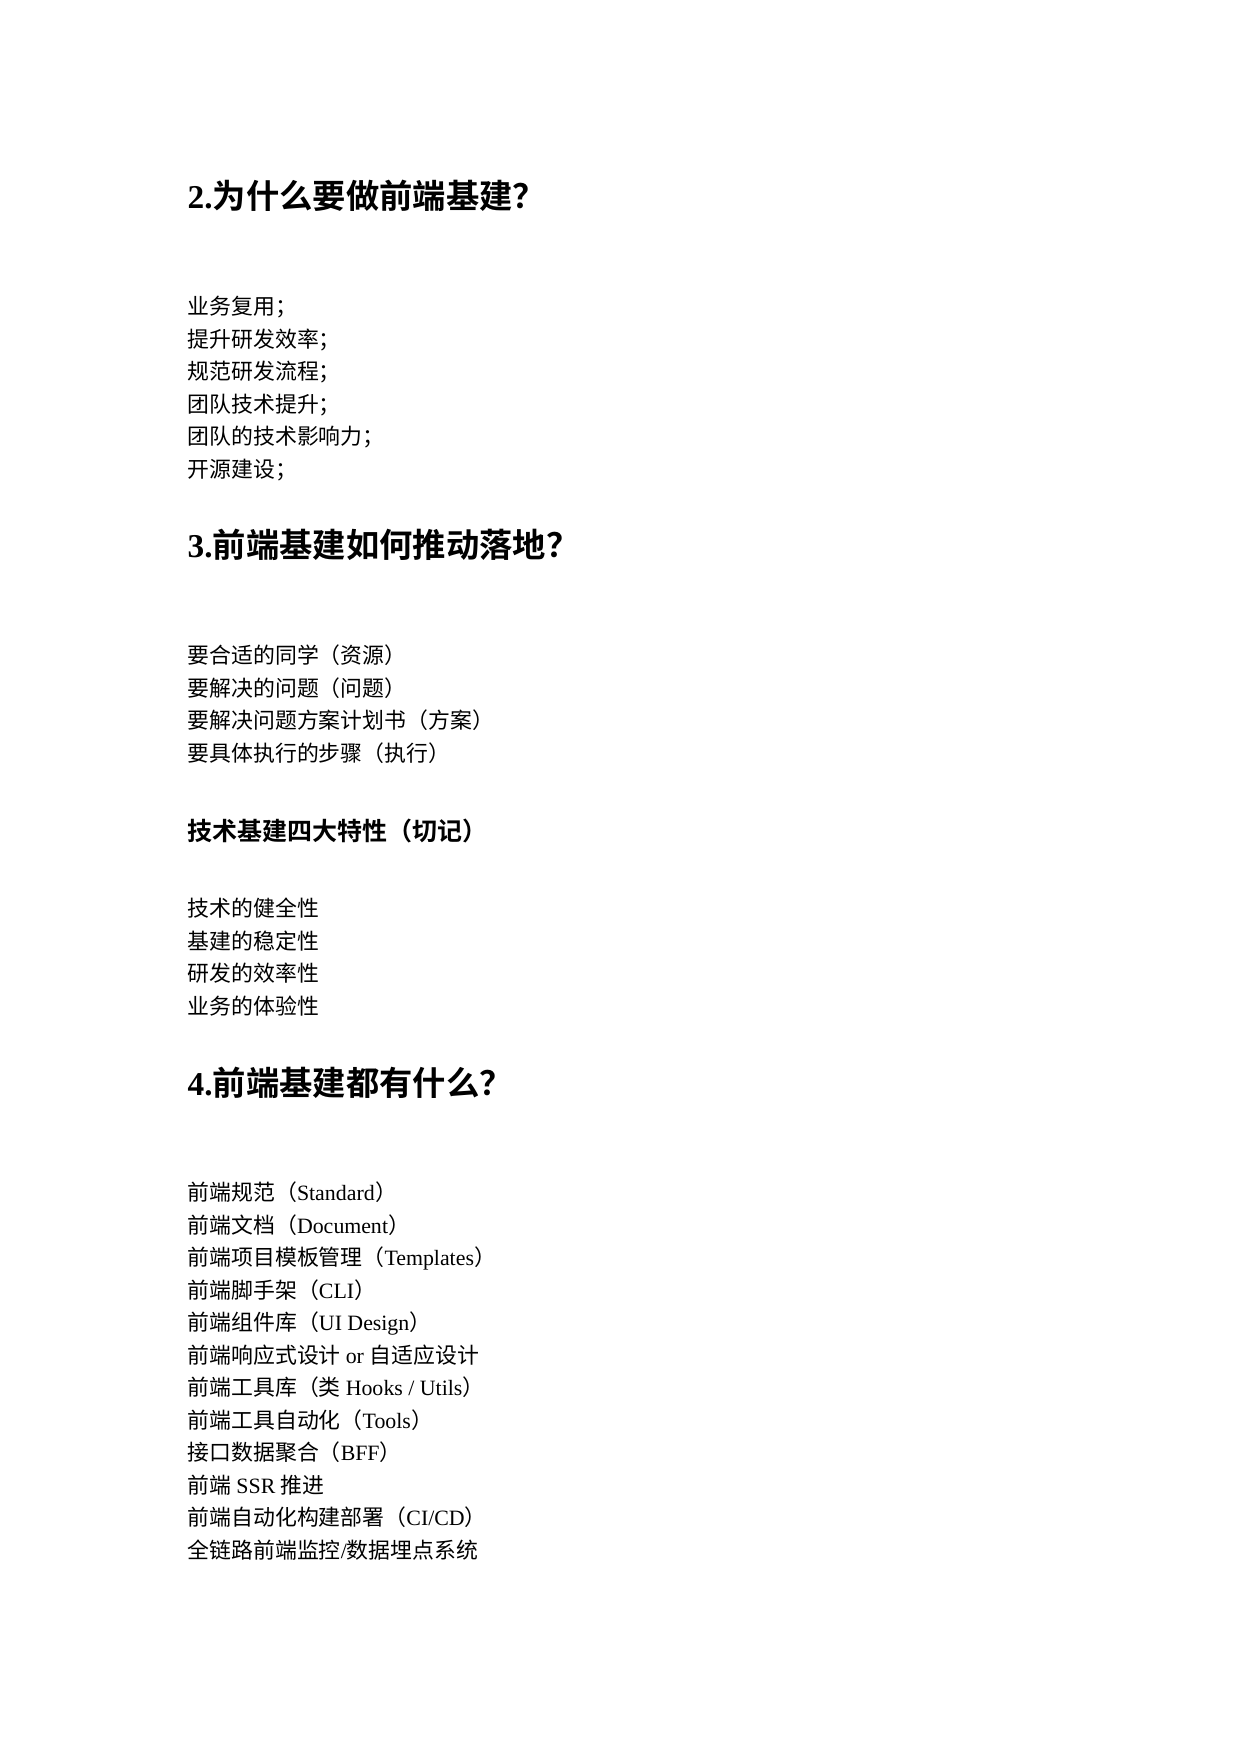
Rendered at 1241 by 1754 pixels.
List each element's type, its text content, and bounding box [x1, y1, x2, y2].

text 前端响应式设计 or 自适应设计 [187, 1337, 1053, 1370]
text 前端工具库（类 Hooks / Utils） [187, 1370, 1053, 1402]
text 研发的效率性 [187, 956, 1053, 988]
text 前端文档（Document） [187, 1207, 1053, 1240]
text 前端规范（Standard） [187, 1175, 1053, 1207]
text 要具体执行的步骤（执行） [187, 735, 1053, 768]
text 要合适的同学（资源） [187, 638, 1053, 670]
text 前端脚手架（CLI） [187, 1272, 1053, 1305]
text 基建的稳定性 [187, 923, 1053, 956]
text 接口数据聚合（BFF） [187, 1435, 1053, 1467]
text 团队的技术影响力； [187, 419, 1053, 451]
text 提升研发效率； [187, 321, 1053, 354]
text 前端 SSR 推进 [187, 1467, 1053, 1500]
text 前端项目模板管理（Templates） [187, 1240, 1053, 1272]
text 前端组件库（UI Design） [187, 1305, 1053, 1337]
text 技术的健全性 [187, 891, 1053, 923]
text 要解决的问题（问题） [187, 670, 1053, 703]
text 规范研发流程； [187, 354, 1053, 386]
text 要解决问题方案计划书（方案） [187, 703, 1053, 735]
text 业务复用； [187, 289, 1053, 321]
text 团队技术提升； [187, 386, 1053, 419]
text 前端自动化构建部署（CI/CD） [187, 1500, 1053, 1532]
text 全链路前端监控/数据埋点系统 [187, 1532, 1053, 1565]
text 业务的体验性 [187, 988, 1053, 1021]
text 技术基建四大特性（切记） [187, 797, 1053, 862]
text 4.前端基建都有什么？ [187, 1048, 1053, 1113]
text 3.前端基建如何推动落地？ [187, 511, 1053, 576]
text 前端工具自动化（Tools） [187, 1402, 1053, 1435]
text 开源建设； [187, 451, 1053, 484]
text 2.为什么要做前端基建？ [187, 162, 1053, 227]
